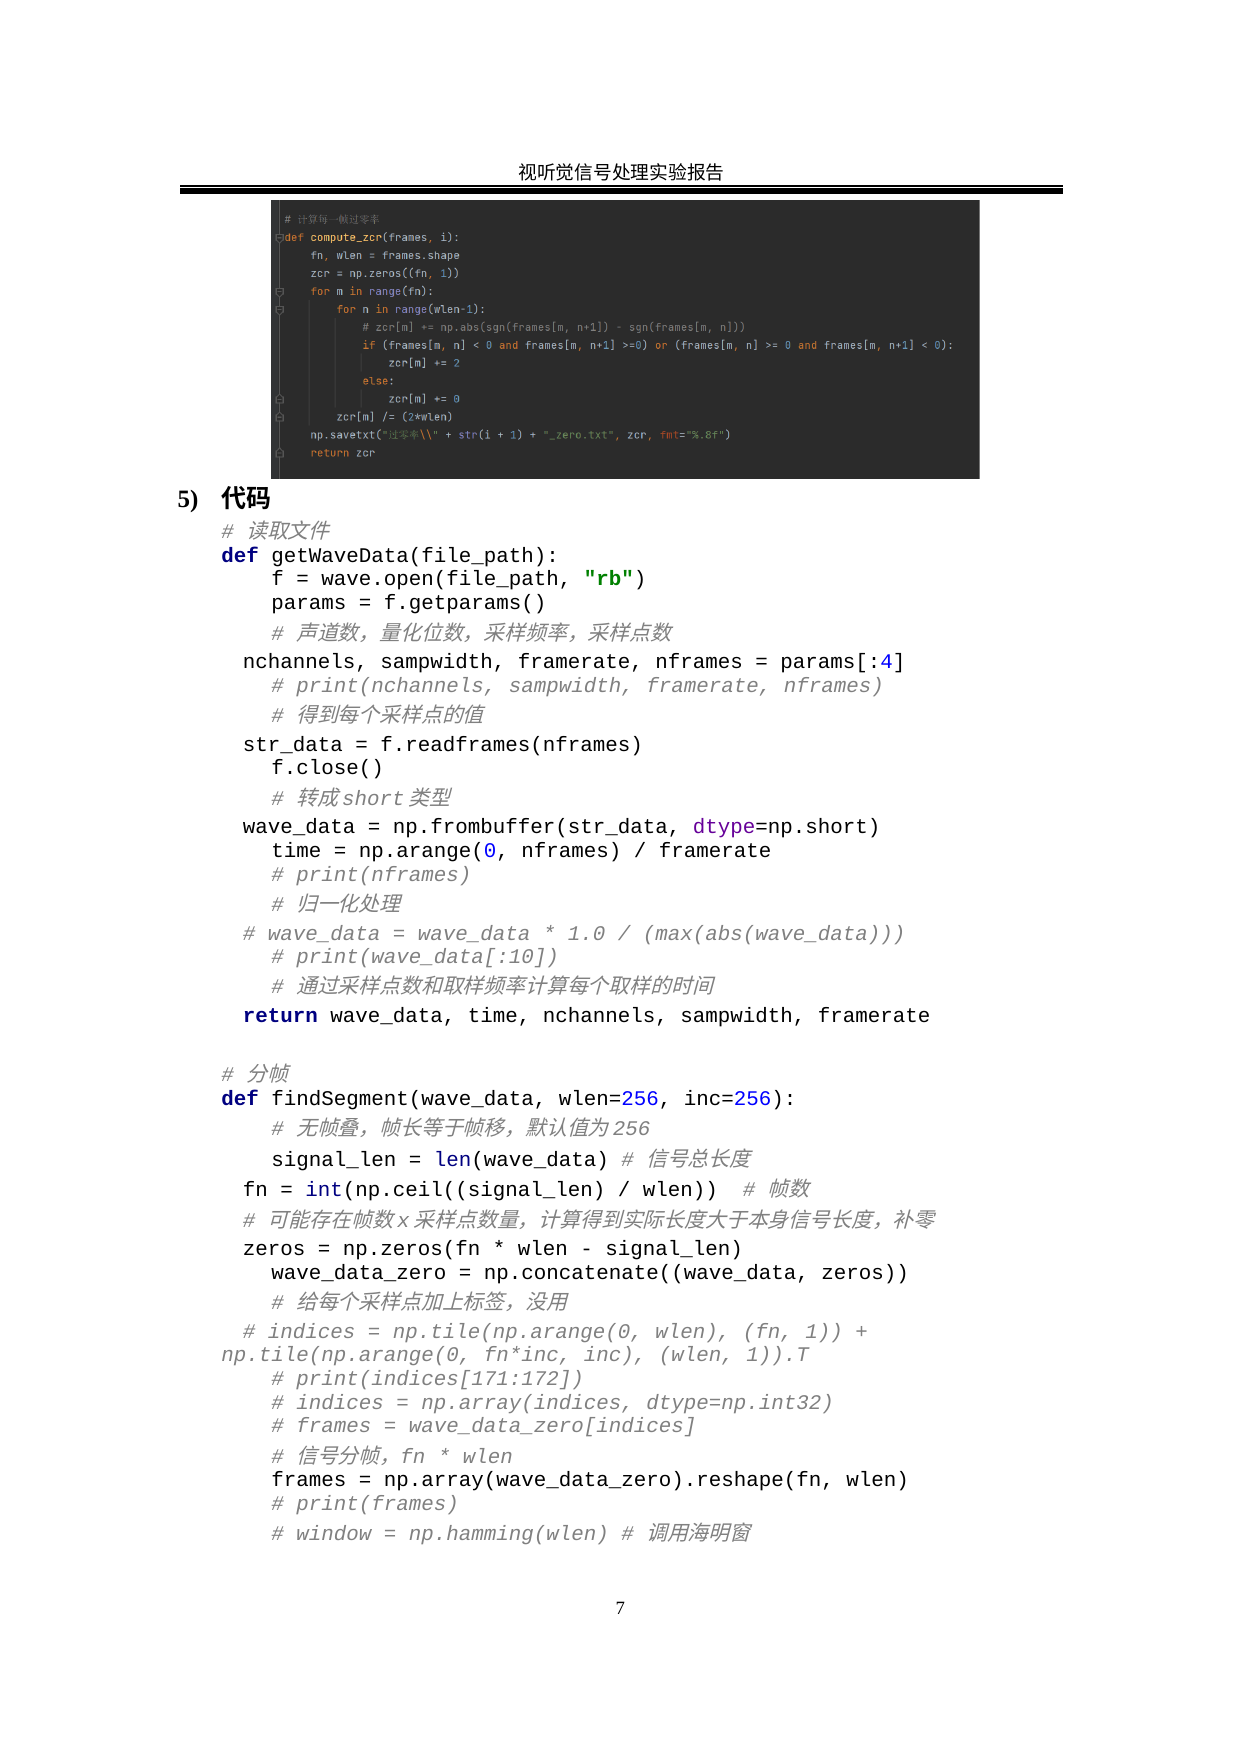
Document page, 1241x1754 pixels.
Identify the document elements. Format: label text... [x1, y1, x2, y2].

picture [271, 200, 980, 479]
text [221, 1057, 1063, 1547]
list 代码 [177, 478, 1063, 514]
text # 读取文件 def getWaveData(file_path): f = wave.open(file_path, "rb") params = f.getparams() # 声道数，量化位数，采样频率，采样点数 nchannels, sampwidth, framerate, nframes = params[:4] # print(nchannels, sampwidth, framerate, nframes) # 得到每个采样点的值 str_data = f.readframes(nframes) f.close() # 转成short类型 wave_data = np.frombuffer(str_data, dtype=np.short) time = np.arange(0, nframes) / framerate # print(nframes) # 归一化处理 # wave_data = wave_data * 1.0 / (max(abs(wave_data))) # print(wave_data[:10]) # 通过采样点数和取样频率计算每个取样的时间 return wave_data, time, nchannels, sampwidth, framerate [221, 514, 1063, 1029]
